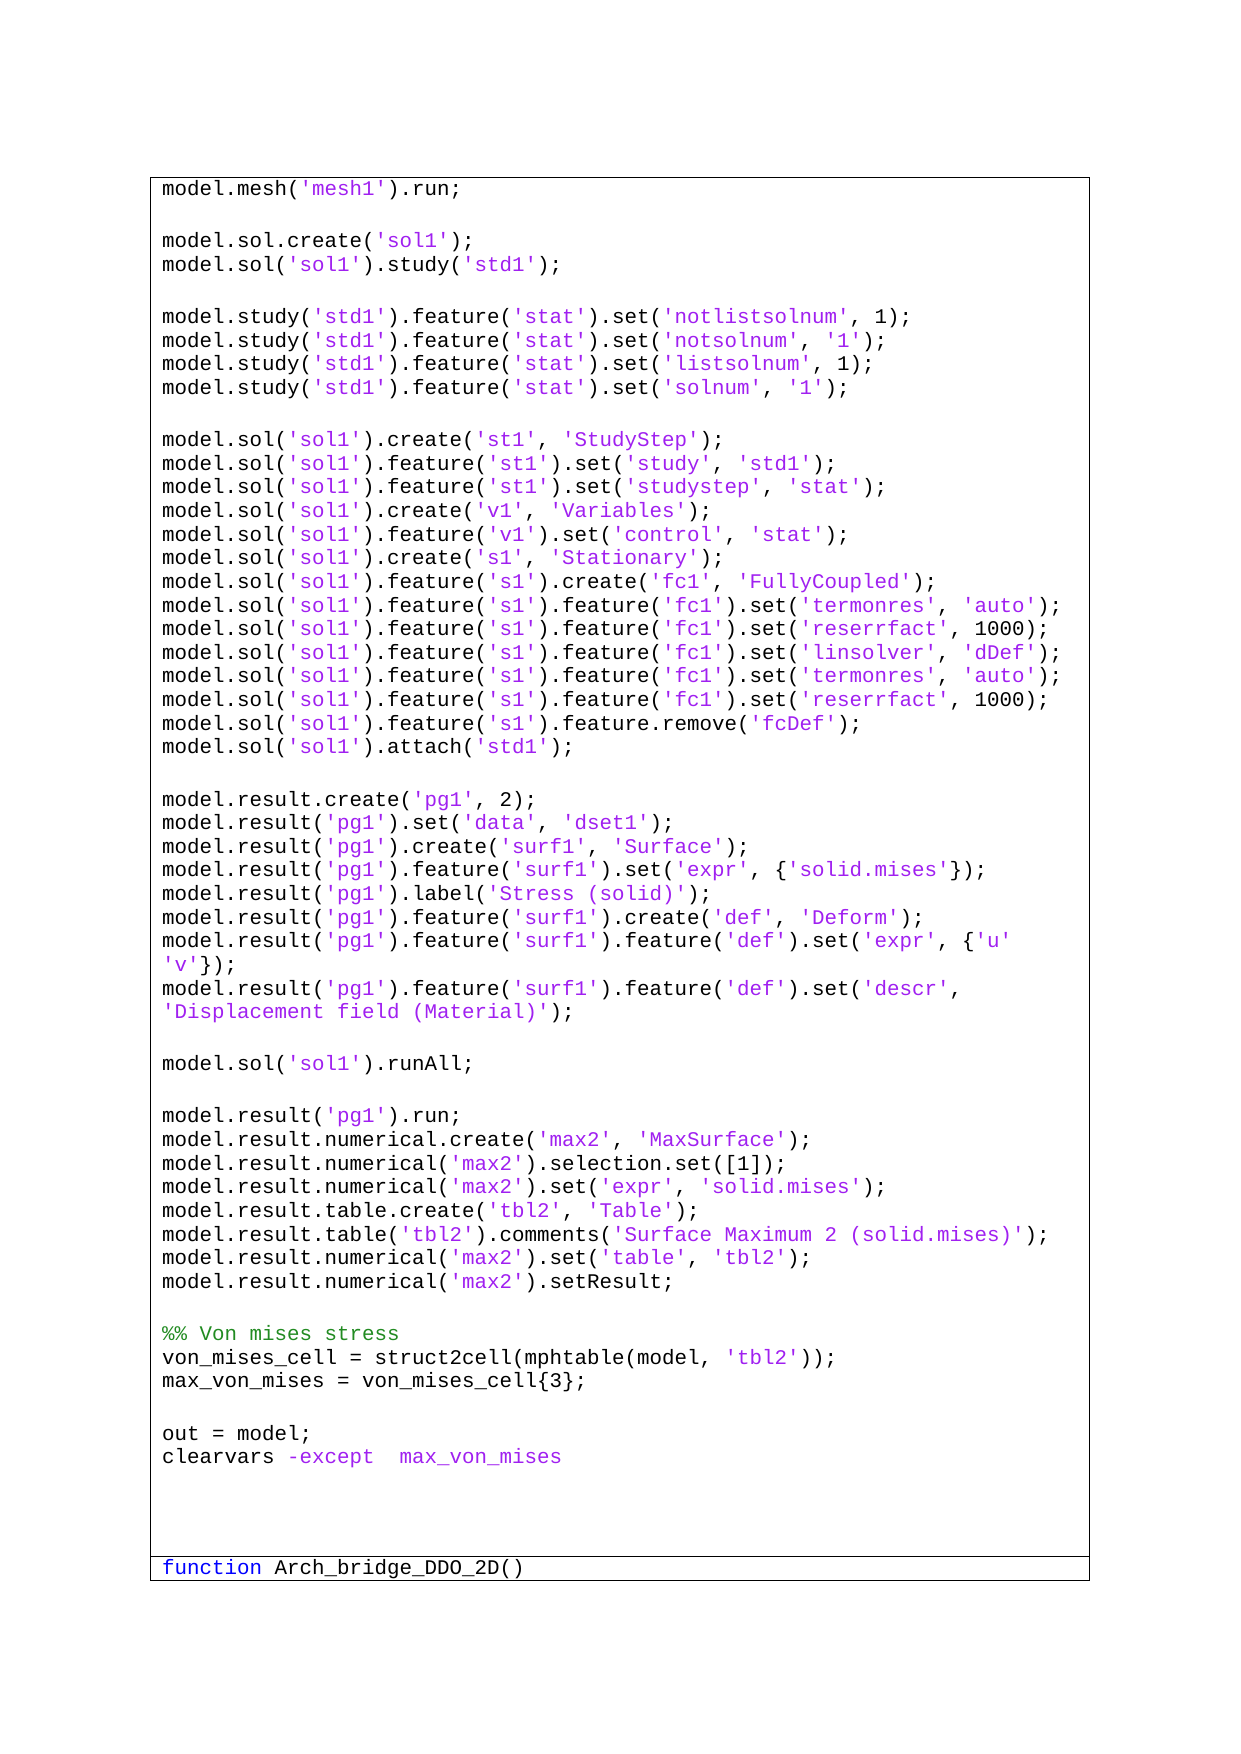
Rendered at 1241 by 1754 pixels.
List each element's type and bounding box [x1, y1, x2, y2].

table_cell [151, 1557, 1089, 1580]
table_cell [151, 178, 1089, 1556]
